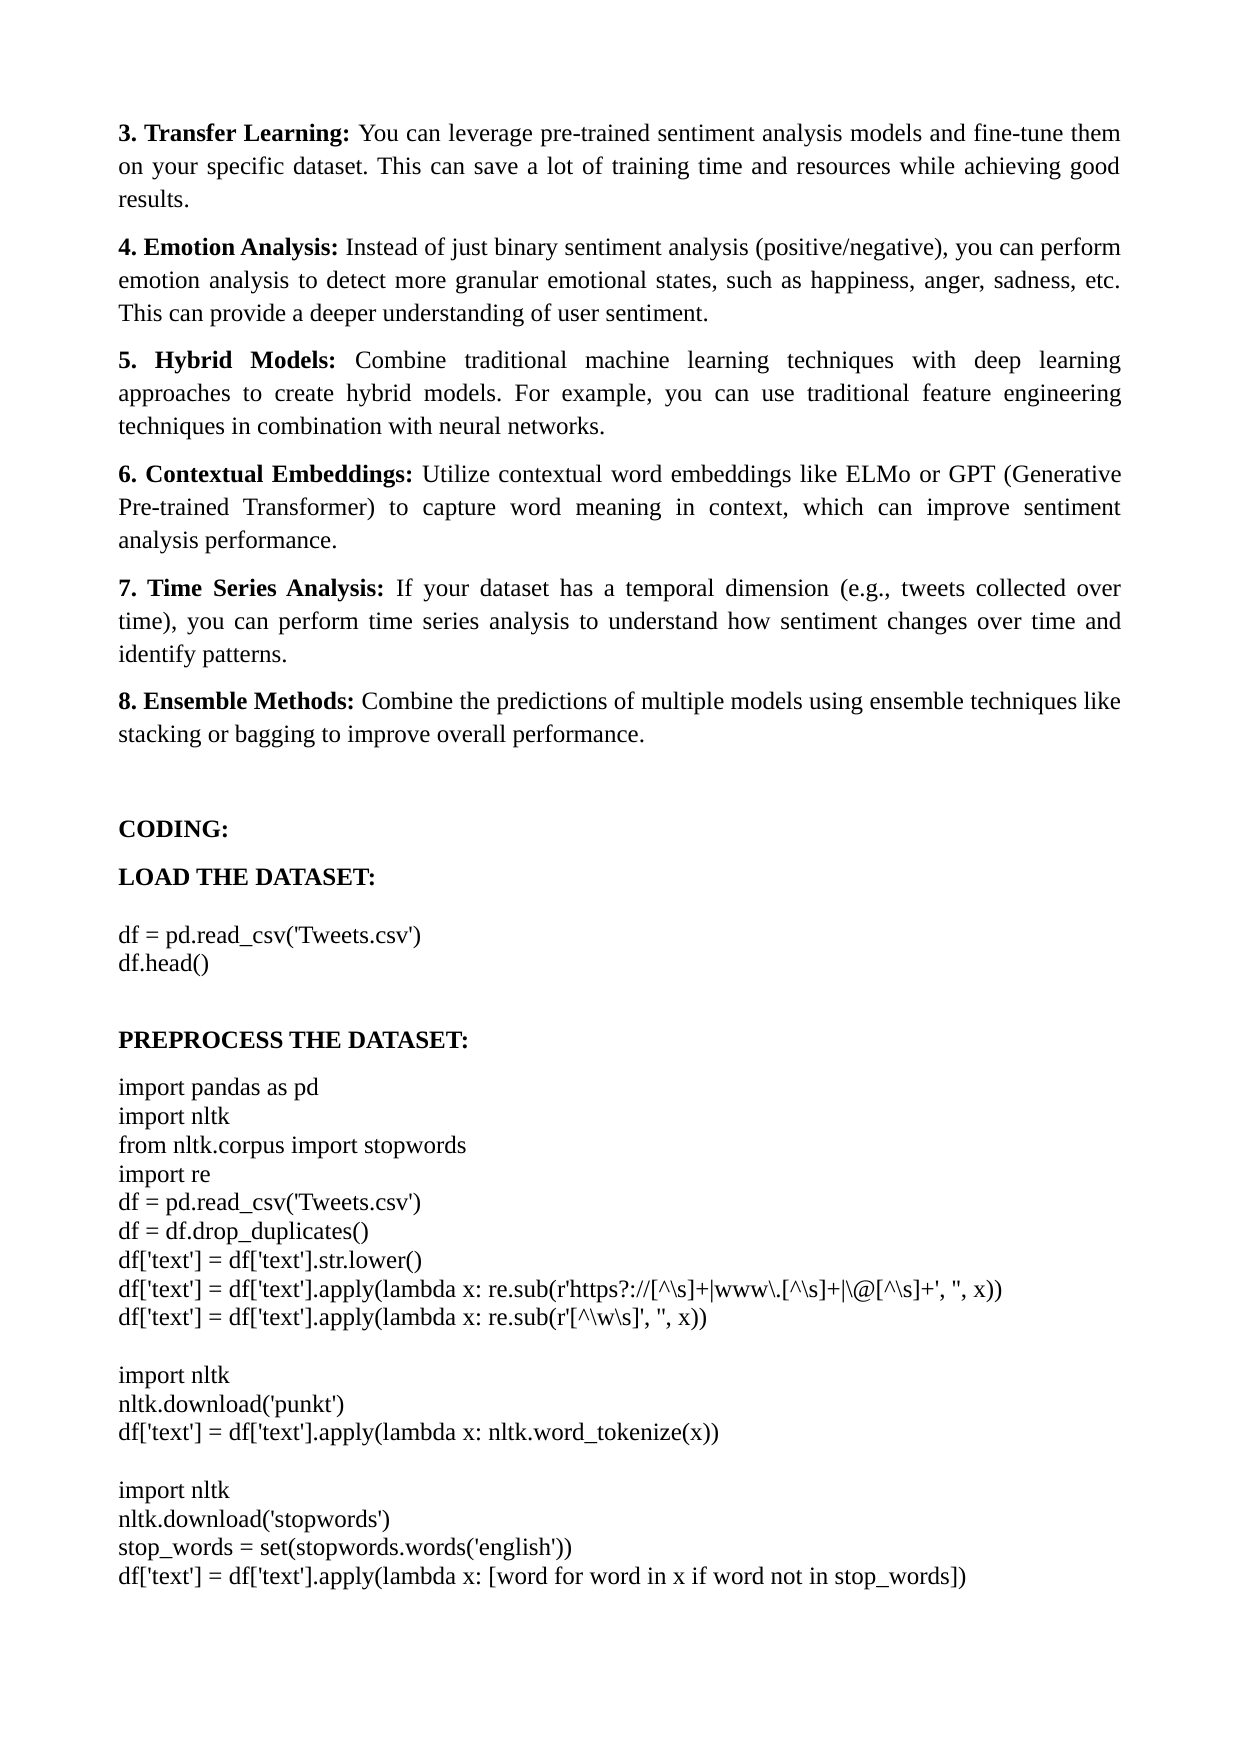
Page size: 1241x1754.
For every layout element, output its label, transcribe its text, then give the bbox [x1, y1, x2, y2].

text import nltk [118, 1475, 1122, 1504]
text import re [118, 1159, 1122, 1187]
text df.head() [118, 948, 1122, 977]
text df['text'] = df['text'].apply(lambda x: nltk.word_tokenize(x)) [118, 1417, 1122, 1446]
text 7. Time Series Analysis: If your dataset has a temporal dimension (e.g., tweets collected over time), you can perform time series analysis to understand how sentiment changes over time and identify patterns. [118, 573, 1122, 667]
text CODING: [118, 814, 1122, 843]
text df = pd.read_csv('Tweets.csv') [118, 1187, 1122, 1216]
text import nltk [118, 1101, 1122, 1130]
text import pandas as pd [118, 1072, 1122, 1101]
text 6. Contextual Embeddings: Utilize contextual word embeddings like ELMo or GPT (Generative Pre-trained Transformer) to capture word meaning in context, which can improve sentiment analysis performance. [118, 459, 1122, 554]
text 4. Emotion Analysis: Instead of just binary sentiment analysis (positive/negative), you can perform emotion analysis to detect more granular emotional states, such as happiness, anger, sadness, etc. This can provide a deeper understanding of user sentiment. [118, 232, 1122, 327]
text LOAD THE DATASET: [118, 862, 1122, 891]
text nltk.download('stopwords') [118, 1504, 1122, 1532]
text 5. Hybrid Models: Combine traditional machine learning techniques with deep learning approaches to create hybrid models. For example, you can use traditional feature engineering techniques in combination with neural networks. [118, 345, 1122, 440]
text df['text'] = df['text'].apply(lambda x: re.sub(r'[^\w\s]', '', x)) [118, 1302, 1122, 1331]
text 3. Transfer Learning: You can leverage pre-trained sentiment analysis models and fine-tune them on your specific dataset. This can save a lot of training time and resources while achieving good results. [118, 118, 1122, 213]
text nltk.download('punkt') [118, 1389, 1122, 1417]
text df['text'] = df['text'].apply(lambda x: re.sub(r'https?://[^\s]+|www\.[^\s]+|\@[^\s]+', '', x)) [118, 1274, 1122, 1302]
text df['text'] = df['text'].str.lower() [118, 1245, 1122, 1274]
text df['text'] = df['text'].apply(lambda x: [word for word in x if word not in stop_words]) [118, 1561, 1122, 1590]
text PREPROCESS THE DATASET: [118, 1025, 1122, 1053]
text from nltk.corpus import stopwords [118, 1130, 1122, 1159]
text 8. Ensemble Methods: Combine the predictions of multiple models using ensemble techniques like stacking or bagging to improve overall performance. [118, 686, 1122, 748]
text stop_words = set(stopwords.words('english')) [118, 1532, 1122, 1561]
text import nltk [118, 1360, 1122, 1389]
text df = df.drop_duplicates() [118, 1216, 1122, 1245]
text df = pd.read_csv('Tweets.csv') [118, 920, 1122, 948]
